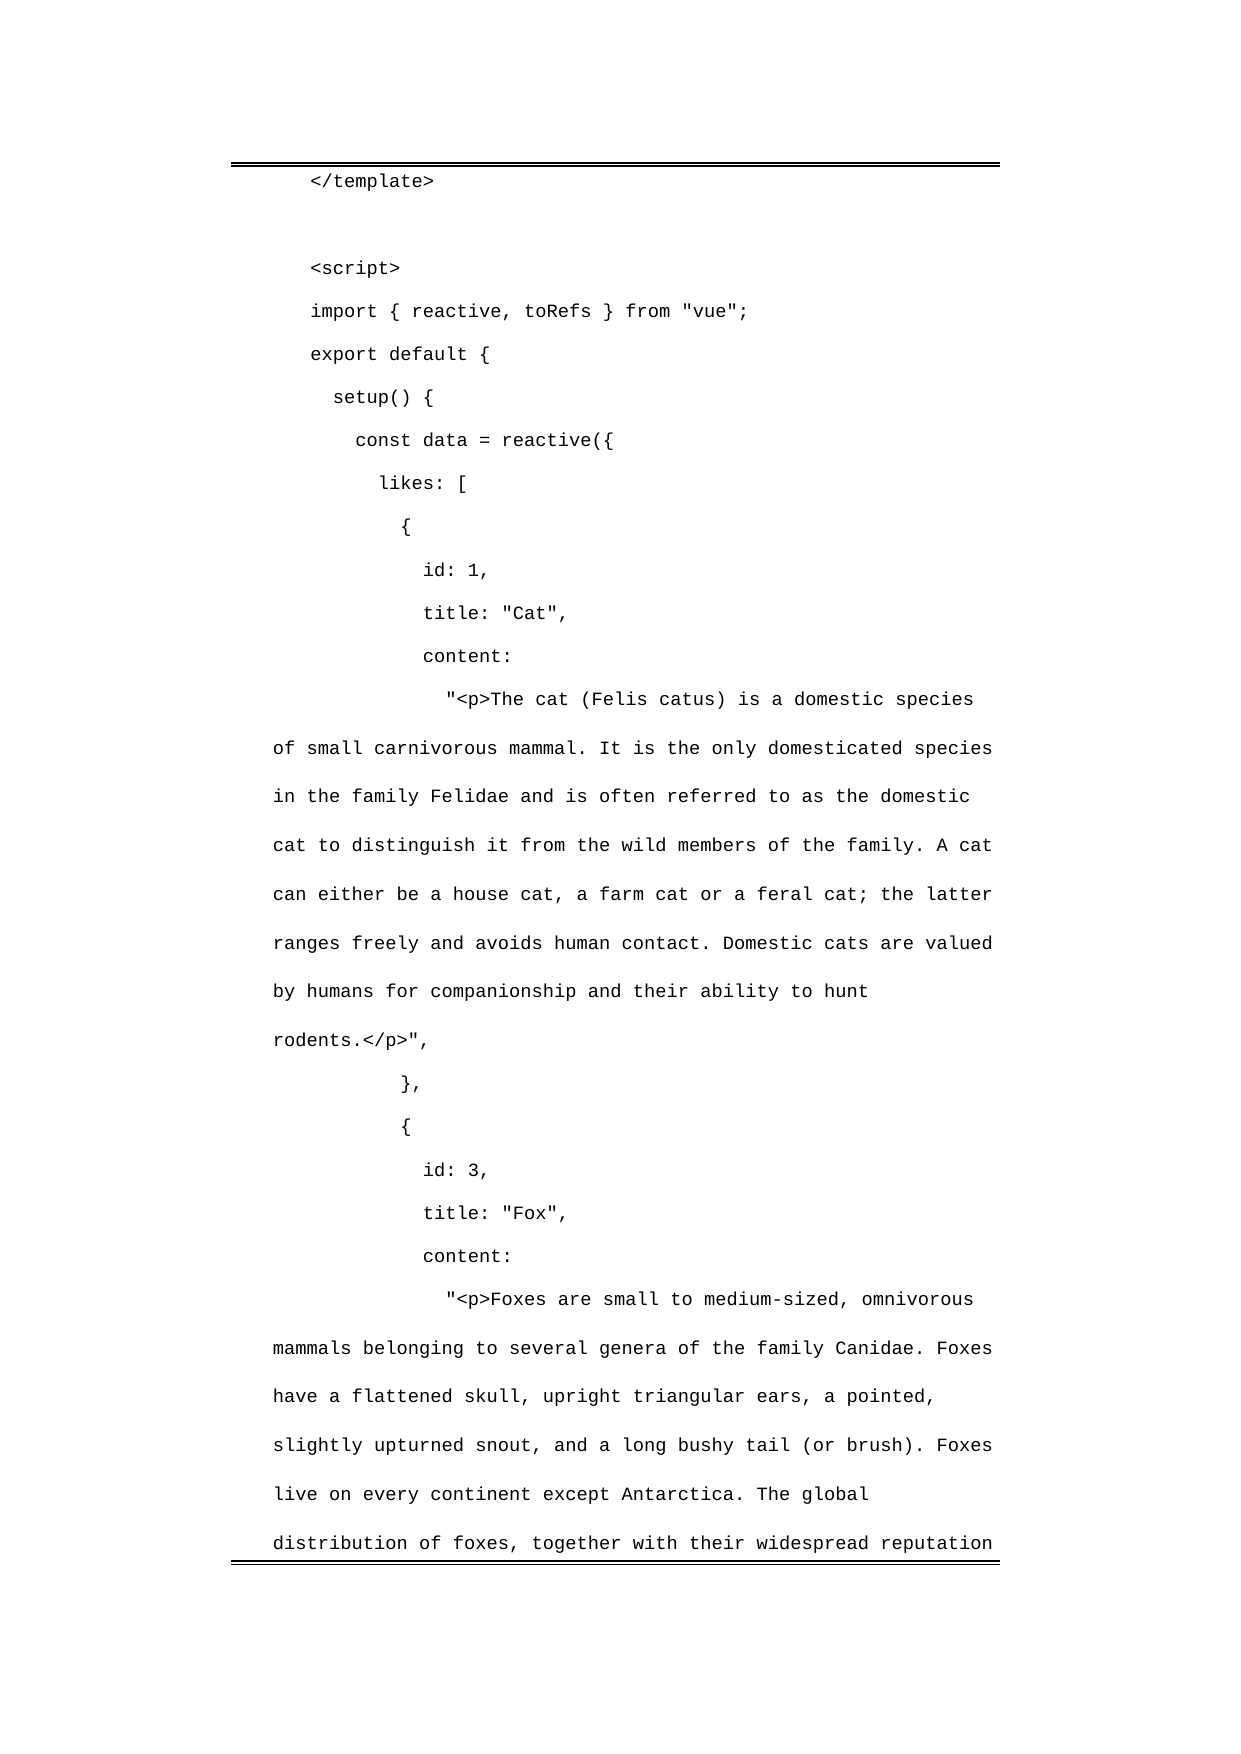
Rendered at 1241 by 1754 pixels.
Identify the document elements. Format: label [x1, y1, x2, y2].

table_header [231, 167, 1000, 1560]
